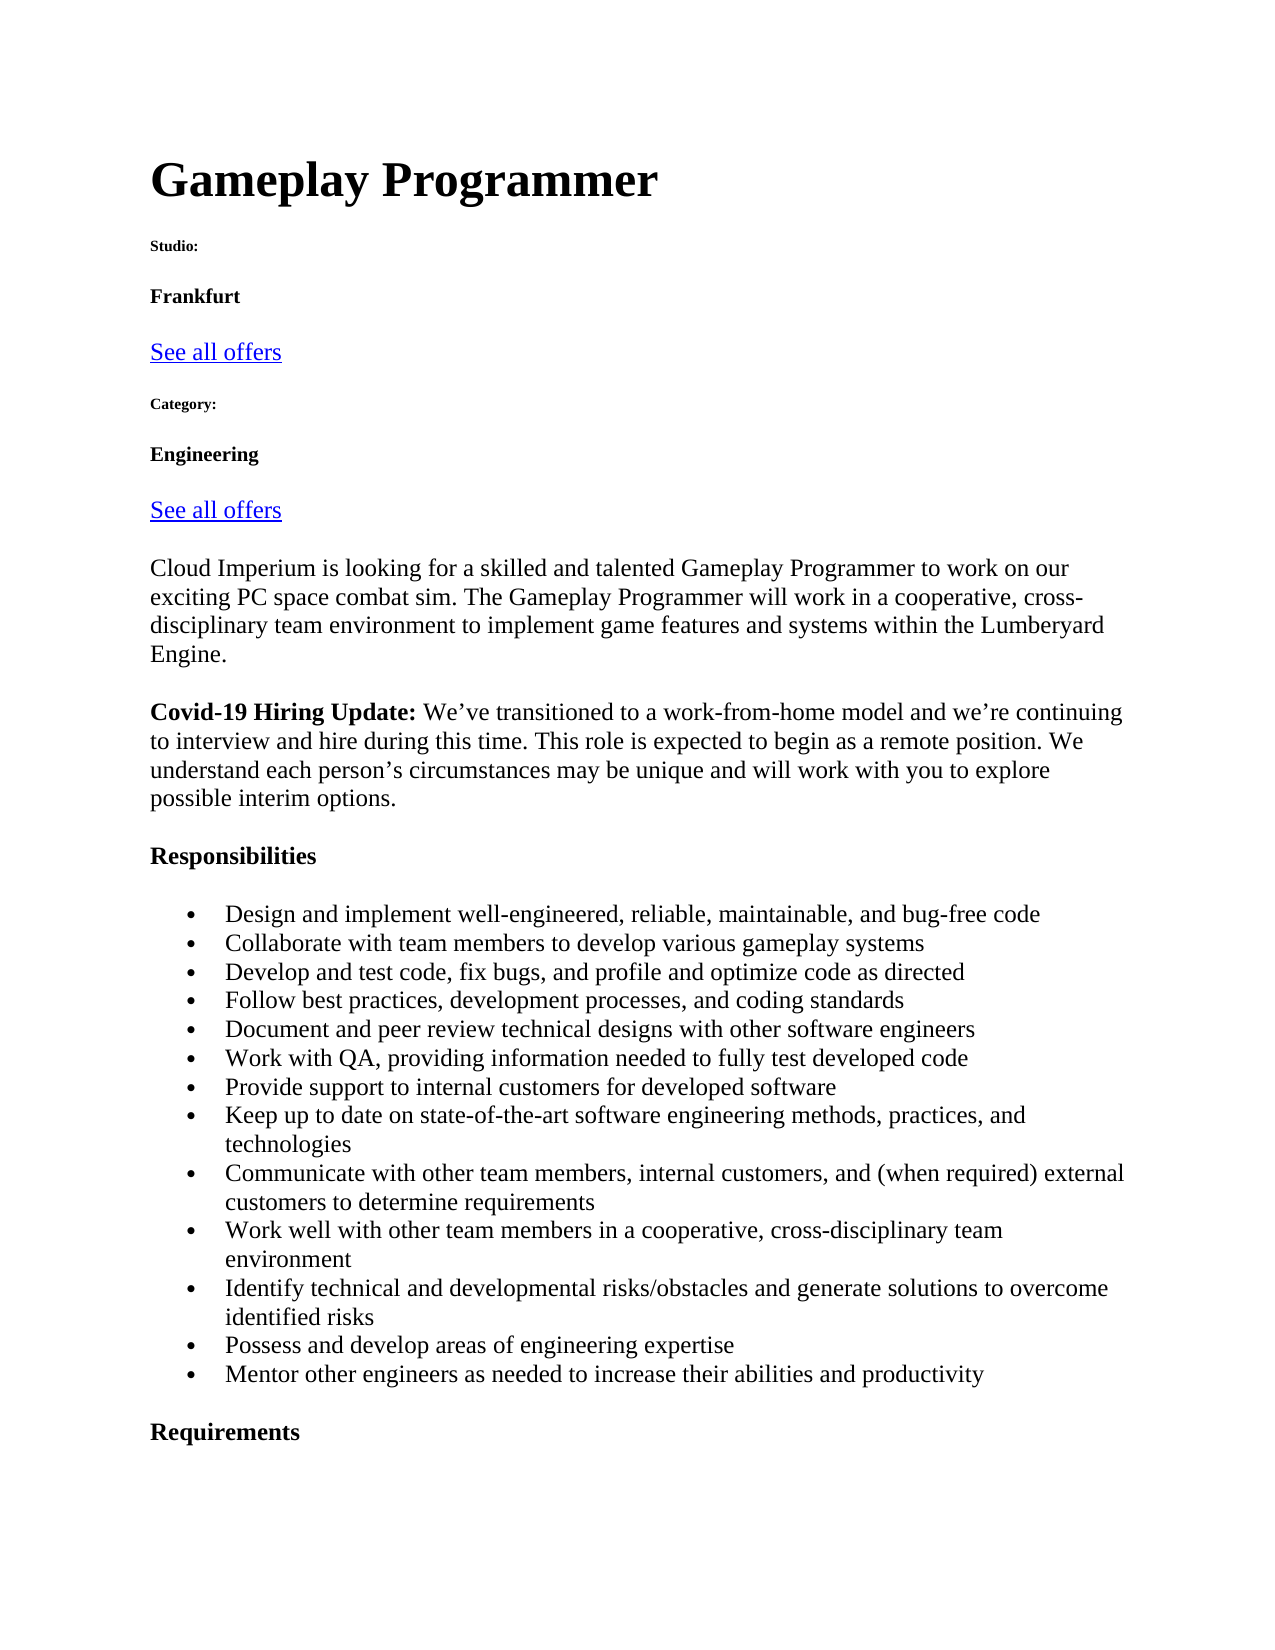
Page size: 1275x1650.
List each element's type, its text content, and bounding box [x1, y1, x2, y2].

text Gameplay Programmer [150, 150, 1125, 207]
list Document and peer review technical designs with other software engineers [187, 1014, 1125, 1043]
text Frankfurt [150, 284, 1125, 308]
list Design and implement well-engineered, reliable, maintainable, and bug-free code [187, 899, 1125, 928]
list Communicate with other team members, internal customers, and (when required) external customers to determine requirements [187, 1158, 1125, 1216]
text Responsibilities [150, 841, 1125, 870]
list Possess and develop areas of engineering expertise [187, 1331, 1125, 1359]
text Requirements [150, 1417, 1125, 1446]
list Work well with other team members in a cooperative, cross-disciplinary team environment [187, 1216, 1125, 1273]
text Cloud Imperium is looking for a skilled and talented Gameplay Programmer to work on our exciting PC space combat sim. The Gameplay Programmer will work in a cooperative, cross-disciplinary team environment to implement game features and systems within the Lumberyard Engine. [150, 553, 1125, 668]
text Studio: [150, 237, 1125, 254]
text Covid-19 Hiring Update: We’ve transitioned to a work-from-home model and we’re continuing to interview and hire during this time. This role is expected to begin as a remote position. We understand each person’s circumstances may be unique and will work with you to explore possible interim options. [150, 697, 1125, 812]
list Work with QA, providing information needed to fully test developed code [187, 1043, 1125, 1072]
list Identify technical and developmental risks/obstacles and generate solutions to overcome identified risks [187, 1273, 1125, 1331]
list Collaborate with team members to develop various gameplay systems [187, 928, 1125, 957]
list Mentor other engineers as needed to increase their abilities and productivity [187, 1359, 1125, 1388]
list Follow best practices, development processes, and coding standards [187, 986, 1125, 1014]
list Develop and test code, fix bugs, and profile and optimize code as directed [187, 957, 1125, 986]
text See all offers [150, 337, 1125, 366]
text See all offers [150, 495, 1125, 524]
text Engineering [150, 442, 1125, 466]
list Provide support to internal customers for developed software [187, 1072, 1125, 1101]
list Keep up to date on state-of-the-art software engineering methods, practices, and technologies [187, 1101, 1125, 1158]
text Category: [150, 395, 1125, 413]
